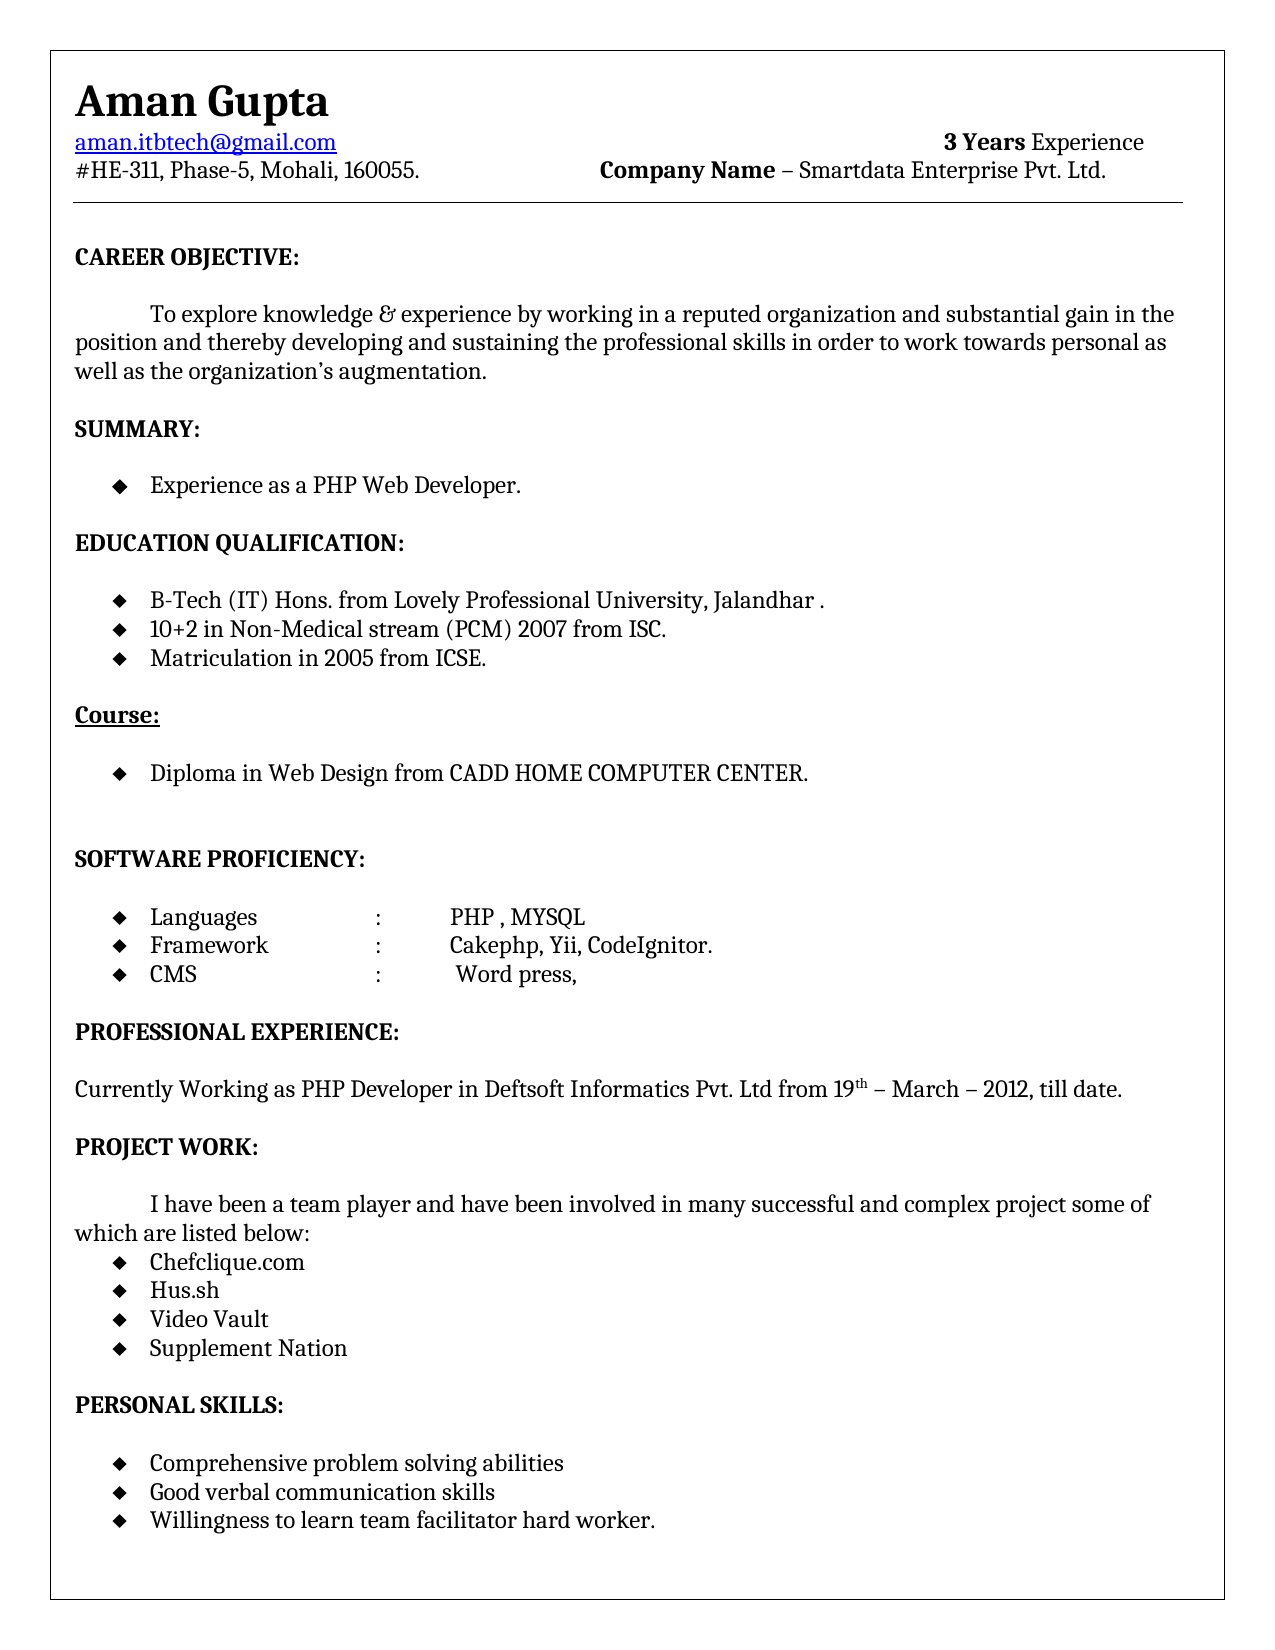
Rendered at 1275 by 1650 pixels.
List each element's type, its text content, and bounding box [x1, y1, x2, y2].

text PROFESSIONAL EXPERIENCE: [75, 1017, 1200, 1046]
text aman.itbtech@gmail.com 3 Years Experience [75, 128, 1200, 156]
list Chefclique.com [112, 1247, 1200, 1276]
list 10+2 in Non-Medical stream (PCM) 2007 from ISC. [112, 615, 1200, 644]
text Aman Gupta [75, 75, 1200, 128]
list Framework : Cakephp, Yii, CodeIgnitor. [112, 931, 1200, 960]
list Matriculation in 2005 from ICSE. [112, 644, 1200, 672]
list B-Tech (IT) Hons. from Lovely Professional University, Jalandhar . [112, 586, 1200, 615]
list Good verbal communication skills [112, 1477, 1200, 1506]
list Hus.sh [112, 1276, 1200, 1305]
text CAREER OBJECTIVE: [75, 243, 1200, 271]
list Willingness to learn team facilitator hard worker. [112, 1506, 1200, 1535]
text PROJECT WORK: [75, 1132, 1200, 1161]
list Supplement Nation [112, 1334, 1200, 1362]
list Comprehensive problem solving abilities [112, 1449, 1200, 1477]
text To explore knowledge & experience by working in a reputed organization and substantial gain in the position and thereby developing and sustaining the professional skills in order to work towards personal as well as the organization’s augmentation. [75, 299, 1200, 386]
list Diploma in Web Design from CADD HOME COMPUTER CENTER. [112, 759, 1200, 787]
text SOFTWARE PROFICIENCY: [75, 845, 1200, 874]
list Experience as a PHP Web Developer. [112, 471, 1200, 500]
list CMS : Word press, [112, 960, 1200, 989]
text SUMMARY: [75, 414, 1200, 443]
text Currently Working as PHP Developer in Deftsoft Informatics Pvt. Ltd from 19th – March – 2012, till date. [75, 1075, 1200, 1104]
text Course: [75, 701, 1200, 730]
list Languages : PHP , MYSQL [112, 902, 1200, 931]
text PERSONAL SKILLS: [75, 1391, 1200, 1420]
text EDUCATION QUALIFICATION: [75, 529, 1200, 557]
text I have been a team player and have been involved in many successful and complex project some of which are listed below: [75, 1190, 1200, 1247]
text #HE-311, Phase-5, Mohali, 160055. Company Name – Smartdata Enterprise Pvt. Ltd. [75, 156, 1200, 185]
list Video Vault [112, 1305, 1200, 1334]
